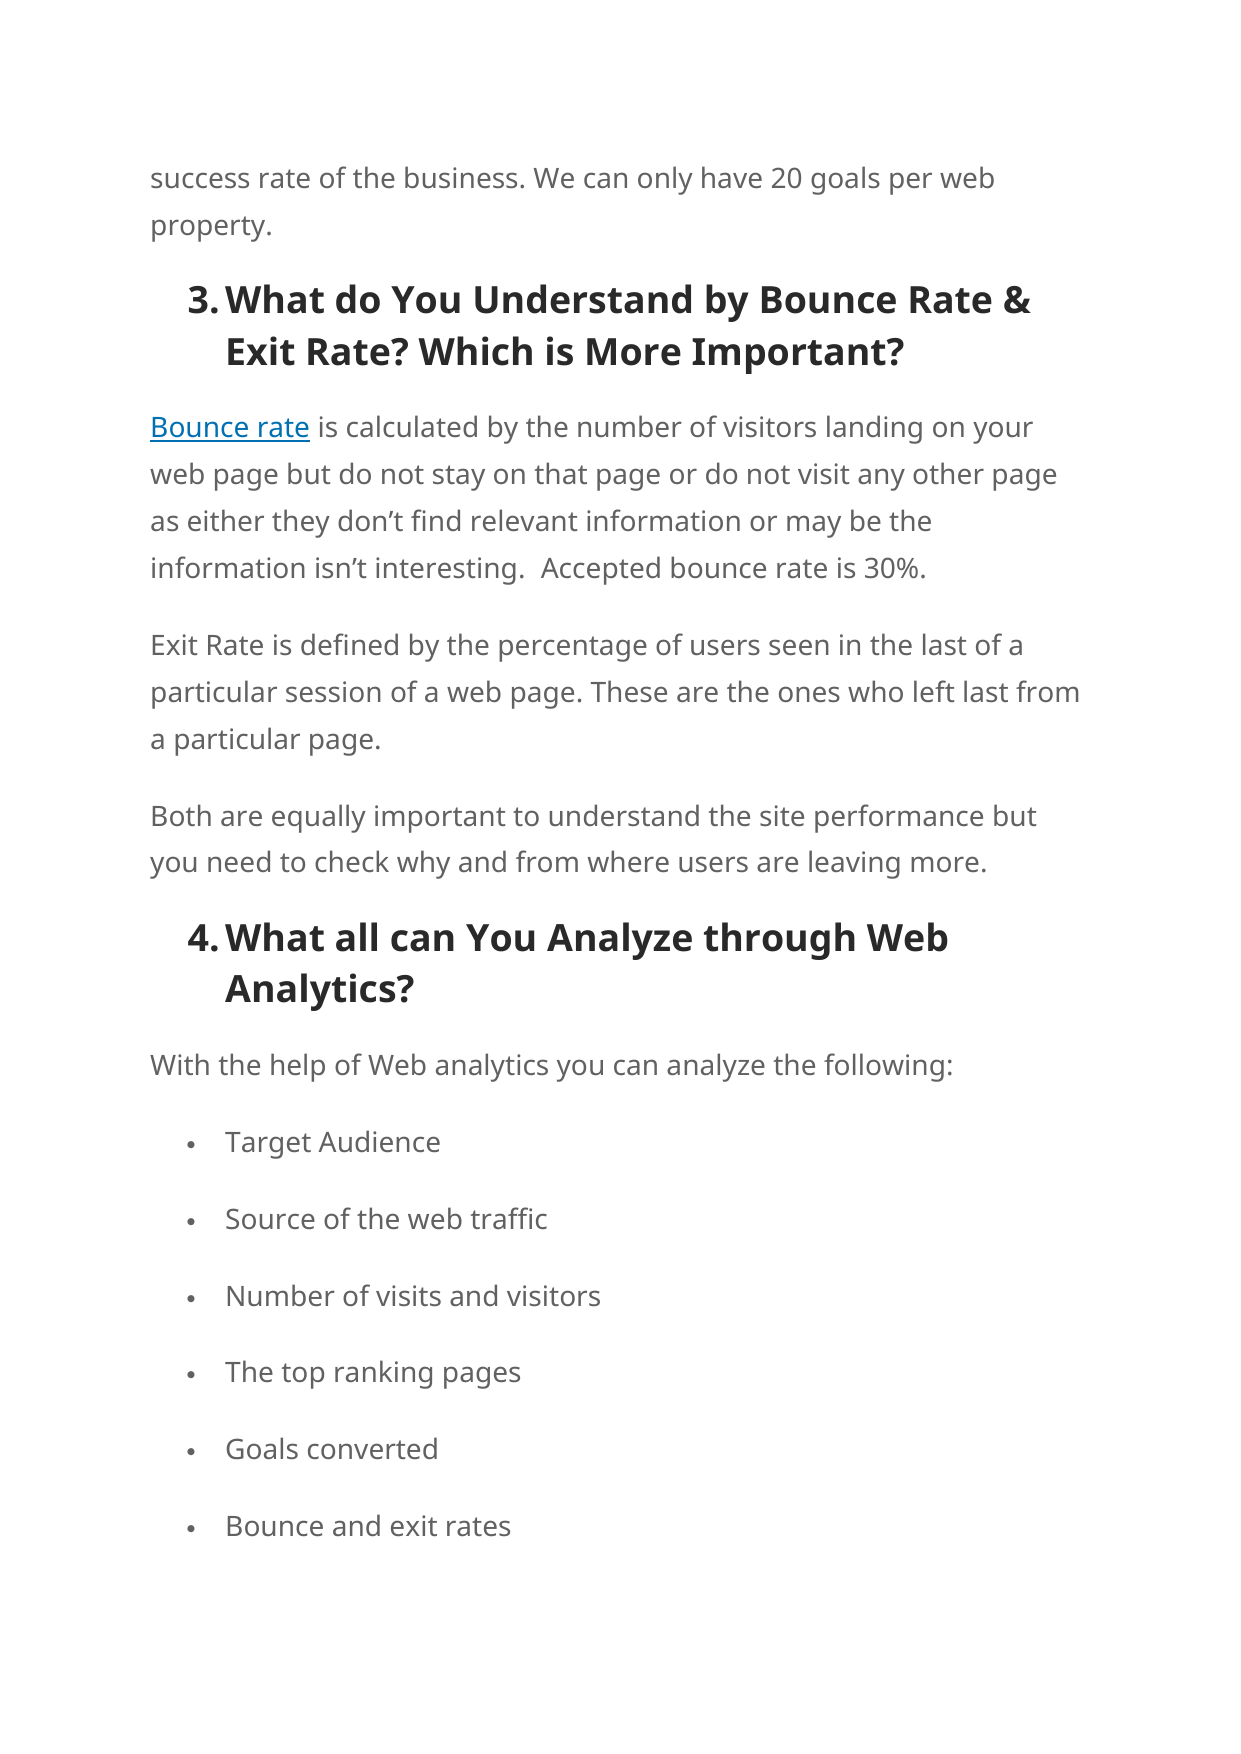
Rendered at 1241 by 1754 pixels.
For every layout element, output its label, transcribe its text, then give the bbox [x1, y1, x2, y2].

list What do You Understand by Bounce Rate & Exit Rate? Which is More Important? [187, 274, 1090, 376]
list Source of the web traffic [187, 1190, 1090, 1237]
list Target Audience [187, 1113, 1090, 1160]
text Exit Rate is defined by the percentage of users seen in the last of a particular session of a web page. These are the ones who left last from a particular page. [150, 617, 1090, 757]
list What all can You Analyze through Web Analytics? [187, 911, 1090, 1013]
list Number of visits and visitors [187, 1267, 1090, 1314]
list The top ranking pages [187, 1344, 1090, 1391]
text Both are equally important to understand the site performance but you need to check why and from where users are leaving more. [150, 787, 1090, 881]
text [150, 150, 1090, 244]
list Goals converted [187, 1421, 1090, 1468]
text With the help of Web analytics you can analyze the following: [150, 1037, 1090, 1083]
list Bounce and exit rates [187, 1498, 1090, 1545]
text Bounce rate is calculated by the number of visitors landing on your web page but do not stay on that page or do not visit any other page as either they don’t find relevant information or may be the information isn’t interesting. Accepted bounce rate is 30%. [150, 399, 1090, 587]
